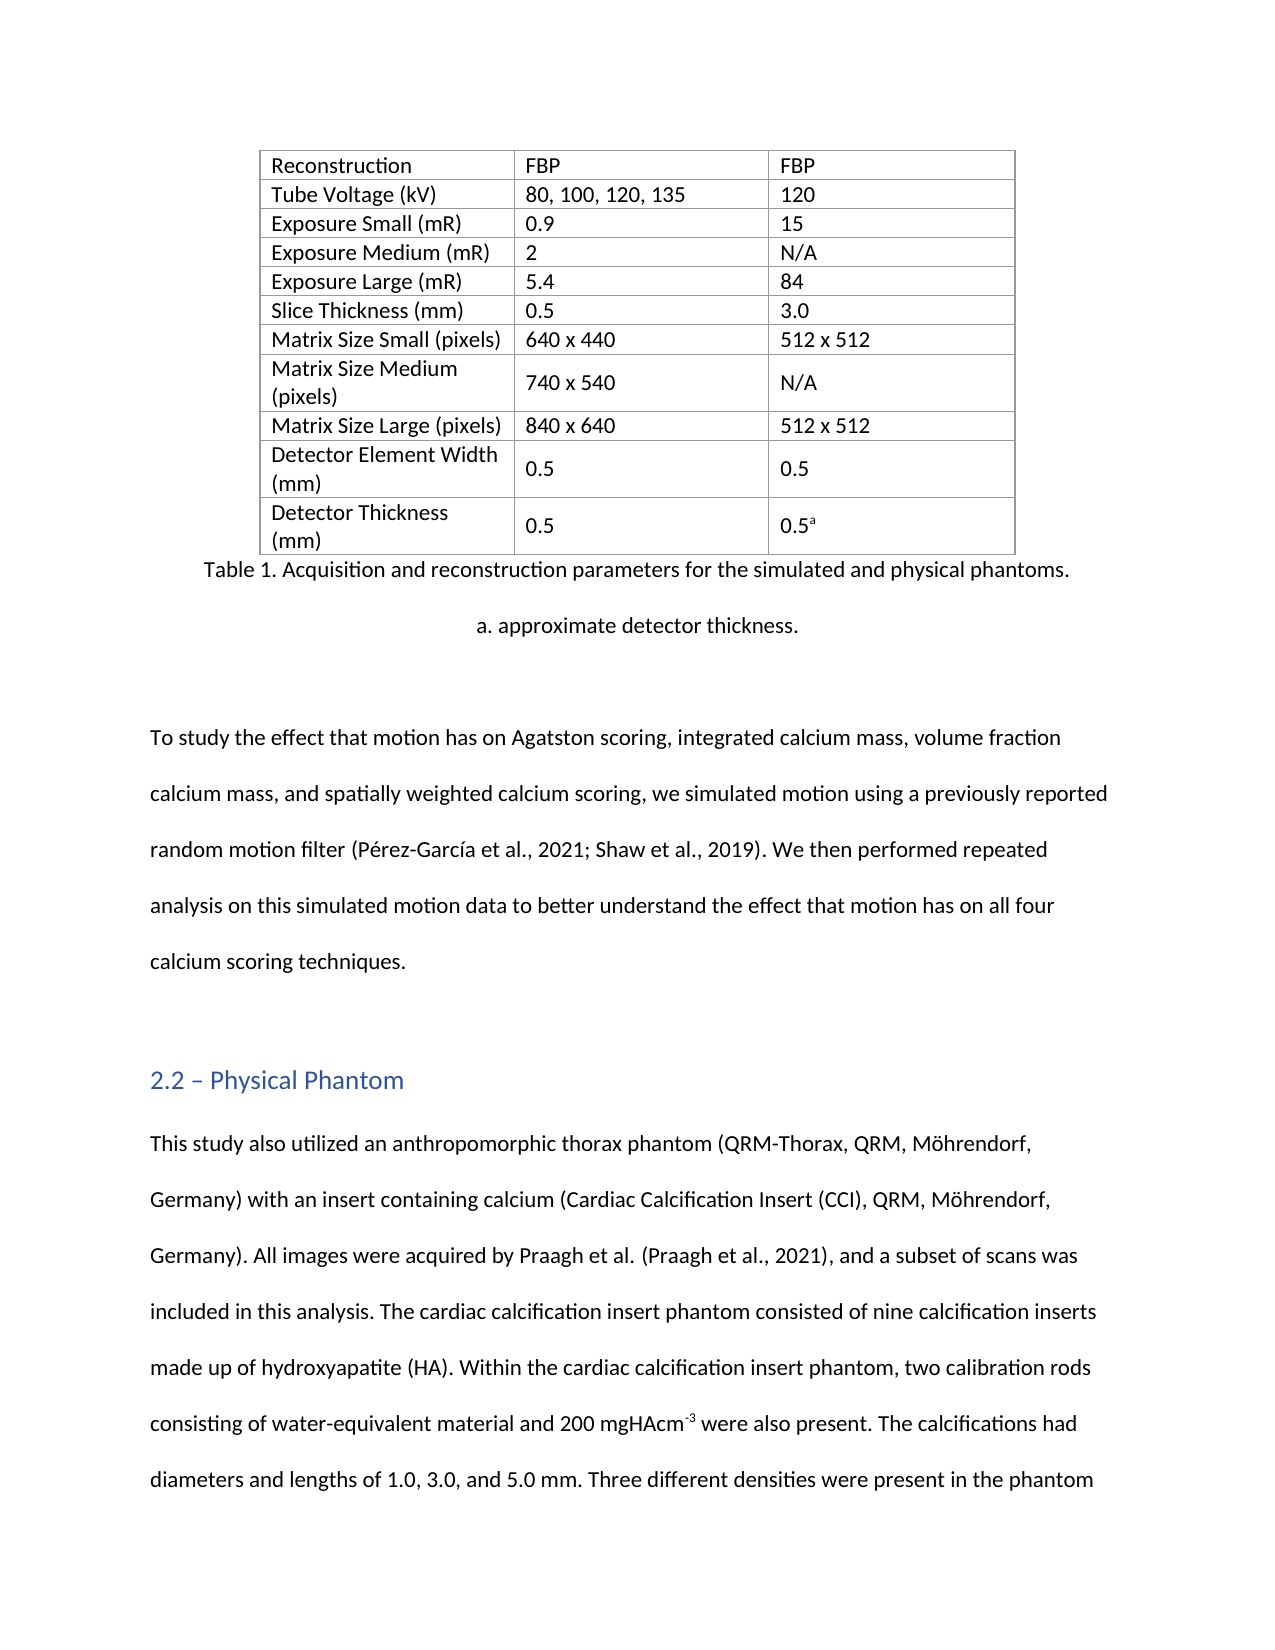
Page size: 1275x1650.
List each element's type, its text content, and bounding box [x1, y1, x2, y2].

table_cell Exposure Small (mR) [261, 209, 514, 237]
table_cell N/A [769, 238, 1014, 266]
table_cell FBP [769, 151, 1014, 179]
table_cell 3.0 [769, 296, 1014, 324]
text a. approximate detector thickness. [150, 611, 1125, 639]
table_cell 15 [769, 209, 1014, 237]
table_cell Tube Voltage (kV) [261, 180, 514, 208]
table_cell 0.5 [515, 498, 768, 554]
table_cell Detector Thickness (mm) [261, 498, 514, 554]
table_cell Matrix Size Large (pixels) [261, 412, 514, 439]
text To study the effect that motion has on Agatston scoring, integrated calcium mass, volume fraction calcium mass, and spatially weighted calcium scoring, we simulated motion using a previously reported random motion filter (Pérez-García et al., 2021; Shaw et al., 2019). We then performed repeated analysis on this simulated motion data to better understand the effect that motion has on all four calcium scoring techniques. [150, 723, 1125, 975]
table_cell Exposure Medium (mR) [261, 238, 514, 266]
text Table 1. Acquisition and reconstruction parameters for the simulated and physical phantoms. [150, 555, 1125, 583]
table_cell 0.5a [769, 498, 1014, 554]
subtitle 2.2 – Physical Phantom [150, 1063, 1125, 1096]
table_cell N/A [769, 355, 1014, 411]
table_cell Detector Element Width (mm) [261, 441, 514, 497]
table_cell FBP [515, 151, 768, 179]
table_cell 5.4 [515, 267, 768, 295]
table_cell 0.5 [515, 296, 768, 324]
table_cell 0.5 [769, 441, 1014, 497]
table_cell 2 [515, 238, 768, 266]
table_cell Reconstruction [261, 151, 514, 179]
table_cell 740 x 540 [515, 355, 768, 411]
table_cell Matrix Size Medium (pixels) [261, 355, 514, 411]
table_cell 0.5 [515, 441, 768, 497]
table_cell 640 x 440 [515, 325, 768, 353]
table_cell Slice Thickness (mm) [261, 296, 514, 324]
table_cell 120 [769, 180, 1014, 208]
table_cell 512 x 512 [769, 412, 1014, 439]
table_cell Exposure Large (mR) [261, 267, 514, 295]
table_cell 512 x 512 [769, 325, 1014, 353]
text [150, 1129, 1125, 1494]
table_cell 840 x 640 [515, 412, 768, 439]
table_cell Matrix Size Small (pixels) [261, 325, 514, 353]
table_cell 84 [769, 267, 1014, 295]
table_cell 80, 100, 120, 135 [515, 180, 768, 208]
table_cell 0.9 [515, 209, 768, 237]
